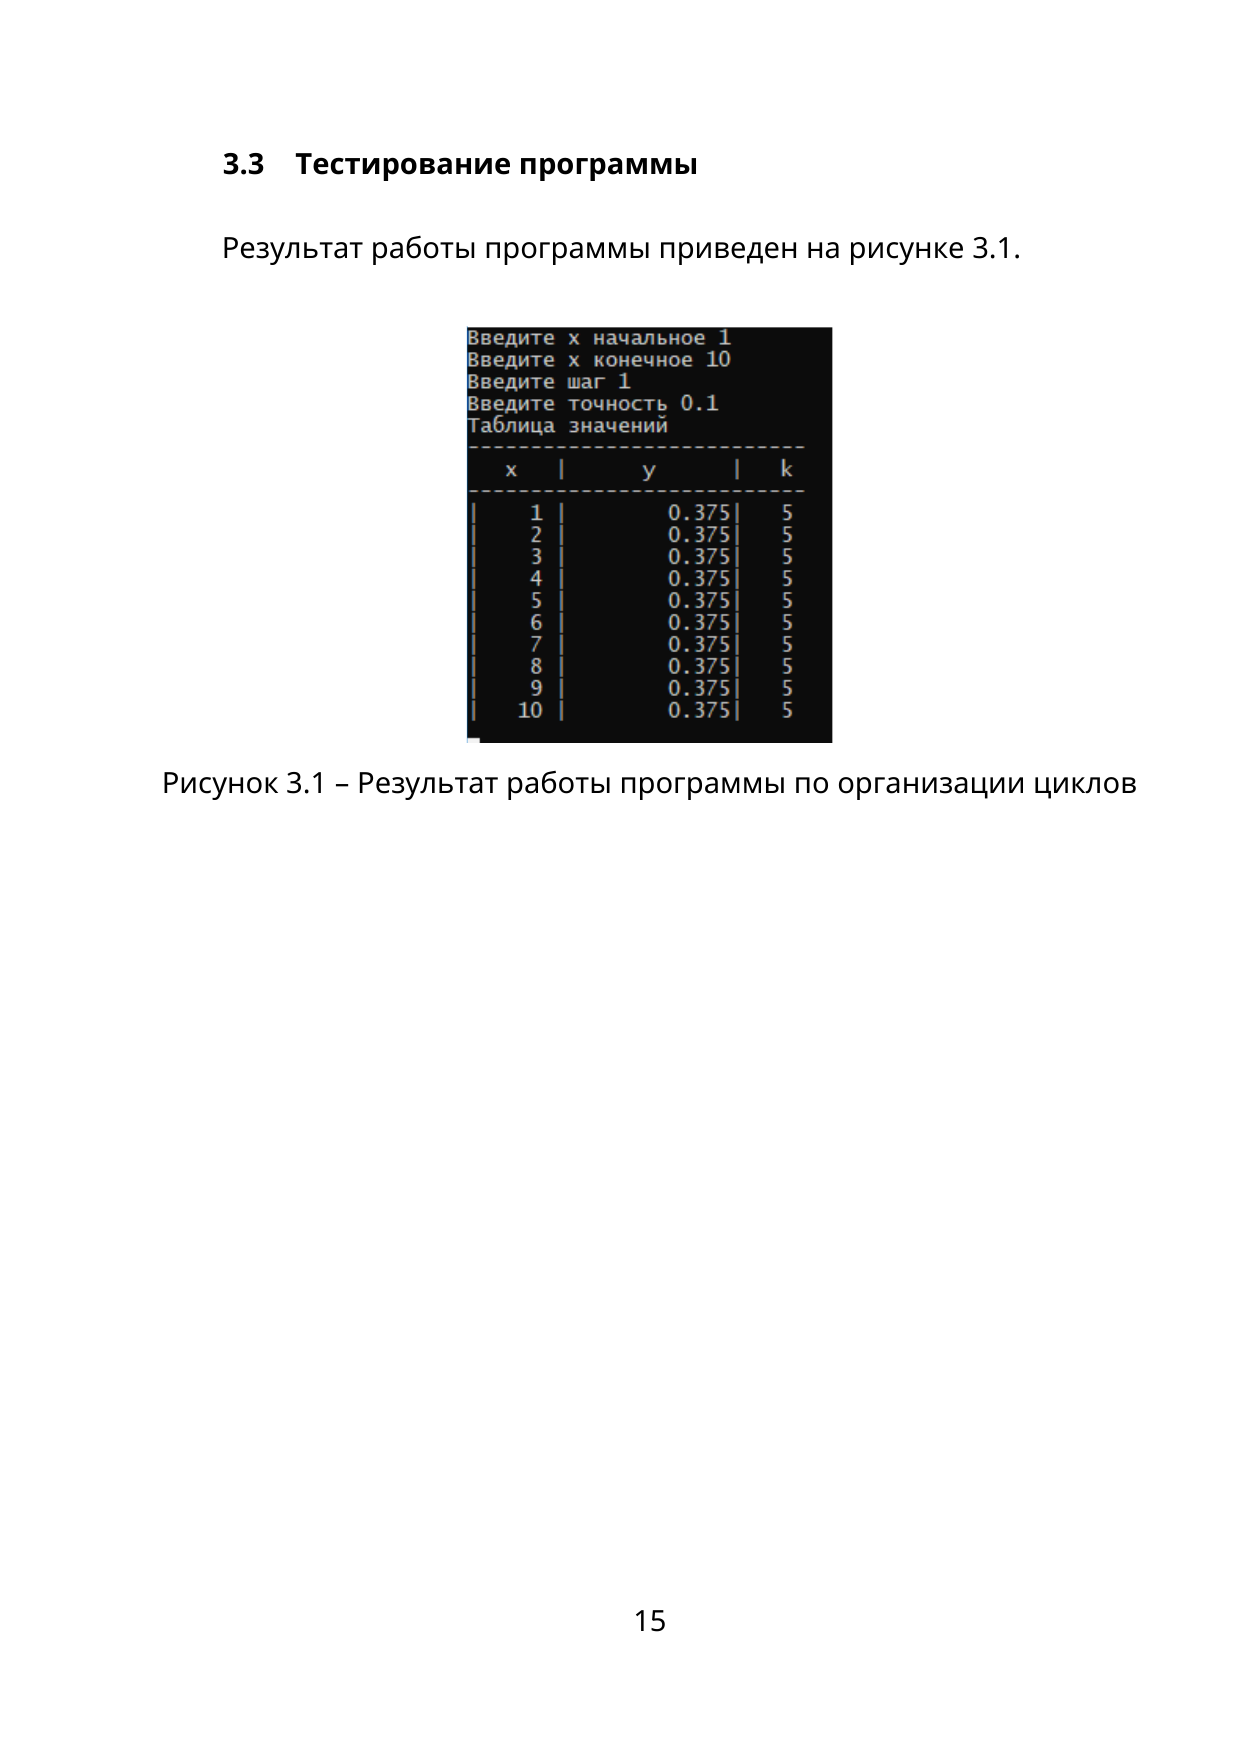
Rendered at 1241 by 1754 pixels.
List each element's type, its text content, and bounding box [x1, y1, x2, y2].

text Рисунок 3.1 – Результат работы программы по организации циклов [148, 762, 1152, 802]
picture [466, 326, 833, 743]
subtitle Тестирование программы [148, 143, 1152, 183]
text Результат работы программы приведен на рисунке 3.1. [148, 228, 1152, 267]
